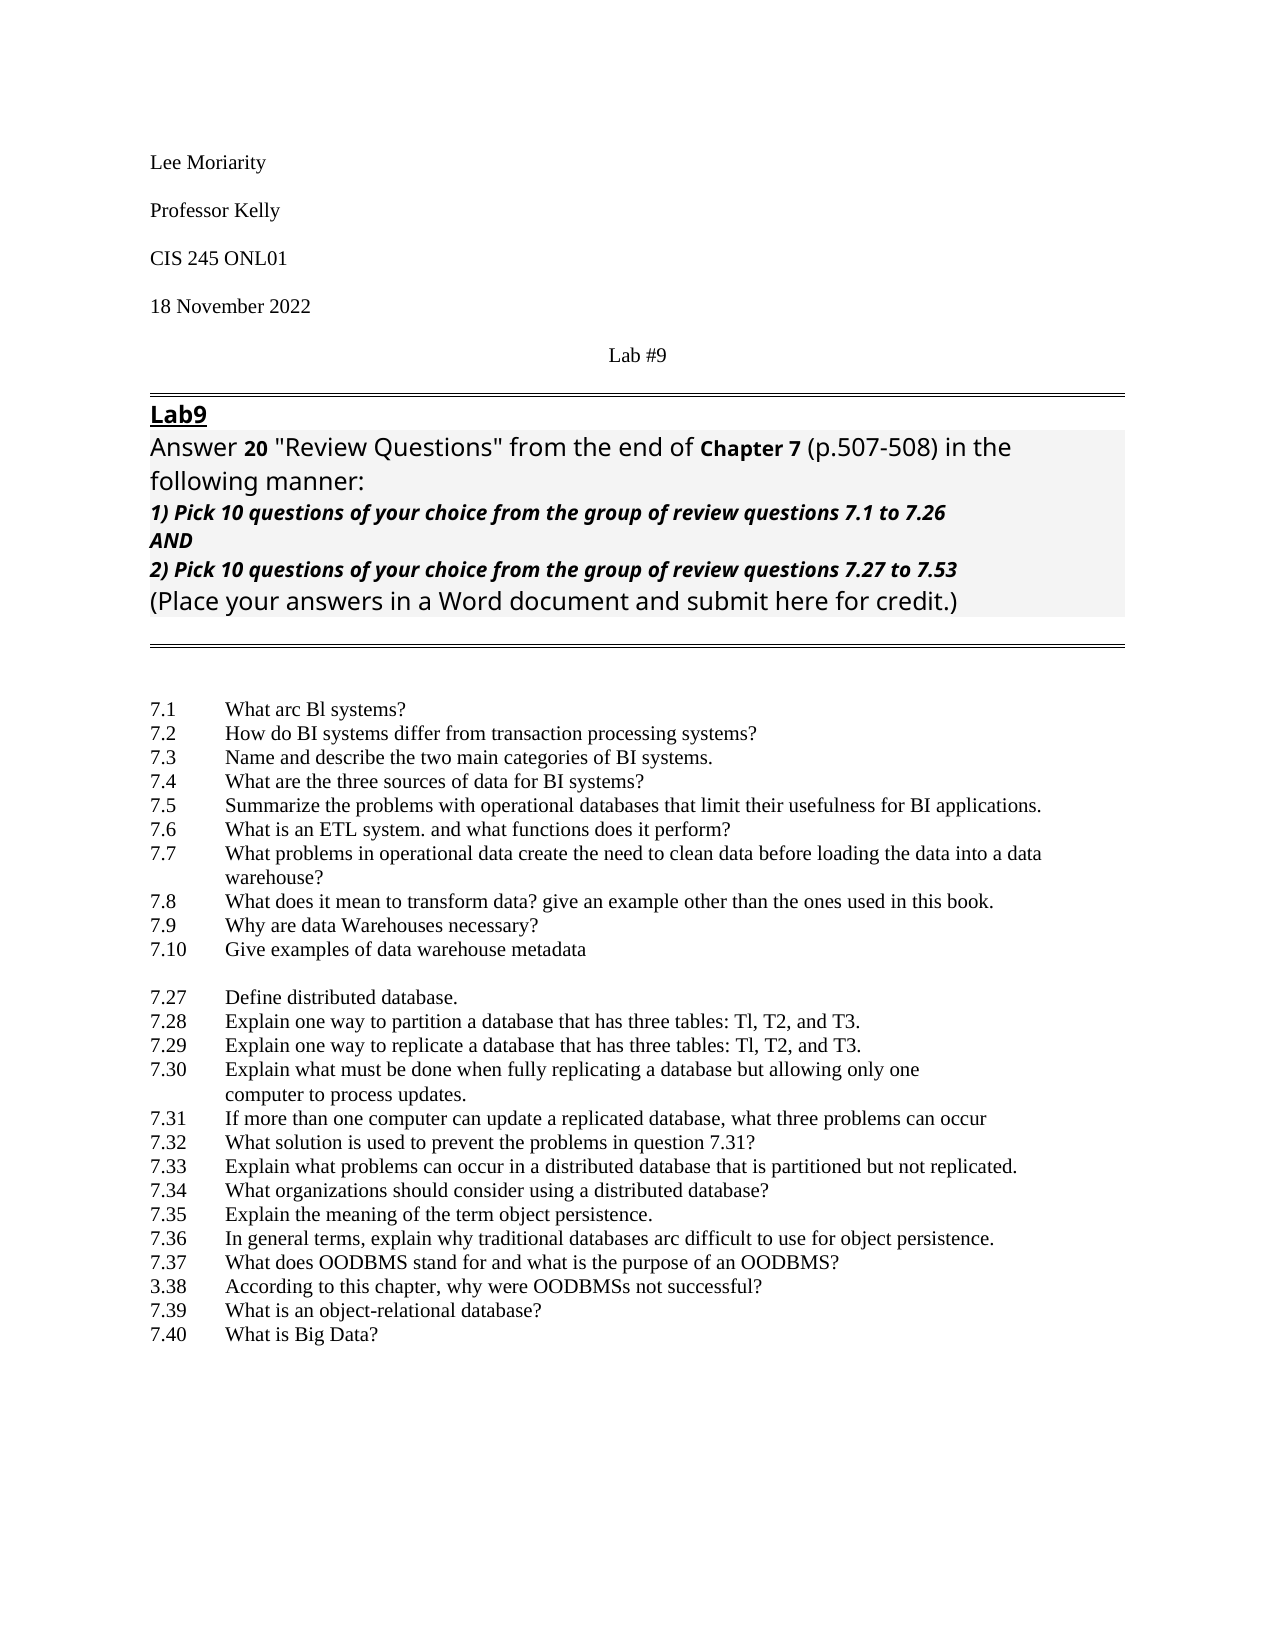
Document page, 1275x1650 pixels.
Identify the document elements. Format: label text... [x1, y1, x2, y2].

text 7.7 What problems in operational data create the need to clean data before loading the data into a data warehouse? [150, 841, 1125, 889]
text 7.4 What are the three sources of data for BI systems? [150, 769, 1125, 793]
text 7.32 What solution is used to prevent the problems in question 7.31? [150, 1129, 1125, 1154]
text 7.9 Why are data Warehouses necessary? [150, 913, 1125, 937]
text Lab #9 [150, 342, 1125, 367]
text Lee Moriarity [150, 150, 1125, 174]
text 7.27 Define distributed database. [150, 985, 1125, 1009]
text CIS 245 ONL01 [150, 246, 1125, 270]
text 7.28 Explain one way to partition a database that has three tables: Tl, T2, and T3. [150, 1009, 1125, 1033]
text 7.31 If more than one computer can update a replicated database, what three problems can occur [150, 1106, 1125, 1129]
text Professor Kelly [150, 198, 1125, 222]
text 7.34 What organizations should consider using a distributed database? [150, 1178, 1125, 1202]
subtitle Lab9 [150, 397, 1120, 430]
text 18 November 2022 [150, 294, 1125, 318]
text 7.40 What is Big Data? [150, 1322, 1125, 1346]
text 7.33 Explain what problems can occur in a distributed database that is partitioned but not replicated. [150, 1154, 1125, 1178]
text 7.3 Name and describe the two main categories of BI systems. [150, 744, 1125, 769]
text 7.35 Explain the meaning of the term object persistence. [150, 1202, 1125, 1226]
text (Place your answers in a Word document and submit here for credit.) [150, 583, 1125, 617]
text AND [150, 527, 1125, 555]
text 1) Pick 10 questions of your choice from the group of review questions 7.1 to 7.26 [150, 498, 1125, 527]
text 7.10 Give examples of data warehouse metadata [150, 937, 1125, 961]
text 7.36 In general terms, explain why traditional databases arc difficult to use for object persistence. 7.37 What does OODBMS stand for and what is the purpose of an OODBMS? 3.38 According to this chapter, why were OODBMSs not successful? [150, 1226, 1125, 1298]
text Answer 20 "Review Questions" from the end of Chapter 7 (p.507-508) in the following manner: [150, 430, 1125, 498]
text 7.5 Summarize the problems with operational databases that limit their usefulness for BI applications. [150, 793, 1125, 817]
text 7.29 Explain one way to replicate a database that has three tables: Tl, T2, and T3. [150, 1033, 1125, 1057]
text 7.6 What is an ETL system. and what functions does it perform? [150, 817, 1125, 841]
text 7.2 How do BI systems differ from transaction processing systems? [150, 721, 1125, 744]
text 7.1 What arc Bl systems? [150, 696, 1125, 721]
text 7.30 Explain what must be done when fully replicating a database but allowing only one [150, 1057, 1125, 1081]
text 7.8 What does it mean to transform data? give an example other than the ones used in this book. [150, 889, 1125, 913]
text 7.39 What is an object-relational database? [150, 1298, 1125, 1322]
text 2) Pick 10 questions of your choice from the group of review questions 7.27 to 7.53 [150, 555, 1125, 583]
text computer to process updates. [150, 1081, 1125, 1106]
